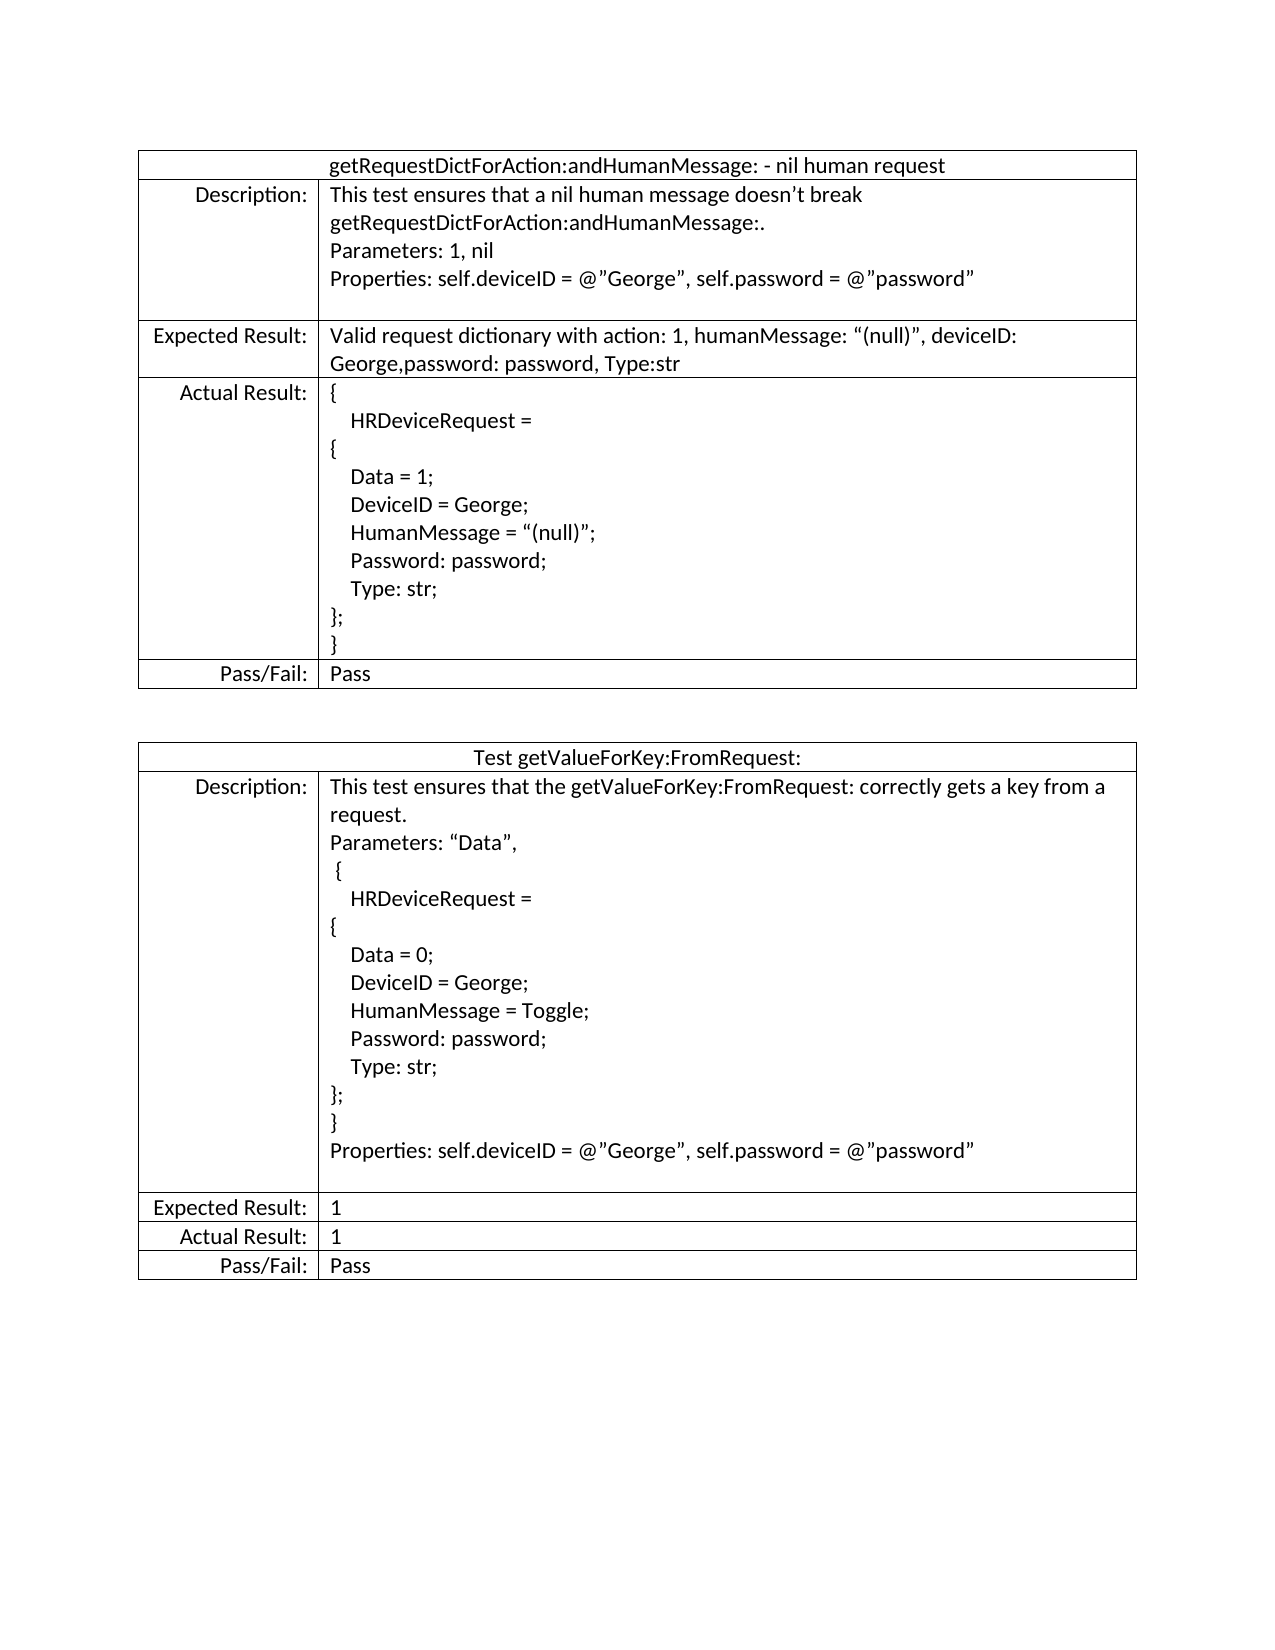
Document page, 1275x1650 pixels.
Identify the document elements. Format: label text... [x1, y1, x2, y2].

table_cell Expected Result: [139, 321, 318, 377]
table_cell Actual Result: [139, 378, 318, 658]
table_cell Description: [139, 772, 318, 1192]
table_cell { HRDeviceRequest = { Data = 1; DeviceID = George; HumanMessage = “(null)”; Password: password; Type: str; }; } [319, 378, 1136, 658]
table_header Test getValueForKey:FromRequest: [139, 743, 1136, 771]
table_cell 1 [319, 1222, 1136, 1250]
table_cell Pass [319, 660, 1136, 688]
table_cell 1 [319, 1193, 1136, 1221]
table_cell Expected Result: [139, 1193, 318, 1221]
table_cell Pass/Fail: [139, 660, 318, 688]
table_cell Valid request dictionary with action: 1, humanMessage: “(null)”, deviceID: George,password: password, Type:str [319, 321, 1136, 377]
table_cell Actual Result: [139, 1222, 318, 1250]
table_header getRequestDictForAction:andHumanMessage: - nil human request [139, 151, 1136, 179]
table_cell This test ensures that the getValueForKey:FromRequest: correctly gets a key from a request. Parameters: “Data”, { HRDeviceRequest = { Data = 0; DeviceID = George; HumanMessage = Toggle; Password: password; Type: str; }; } Properties: self.deviceID = @”George”, self.password = @”password” [319, 772, 1136, 1192]
table_cell Pass [319, 1251, 1136, 1279]
table_cell Description: [139, 180, 318, 320]
table_cell This test ensures that a nil human message doesn’t break getRequestDictForAction:andHumanMessage:. Parameters: 1, nil Properties: self.deviceID = @”George”, self.password = @”password” [319, 180, 1136, 320]
table_cell Pass/Fail: [139, 1251, 318, 1279]
